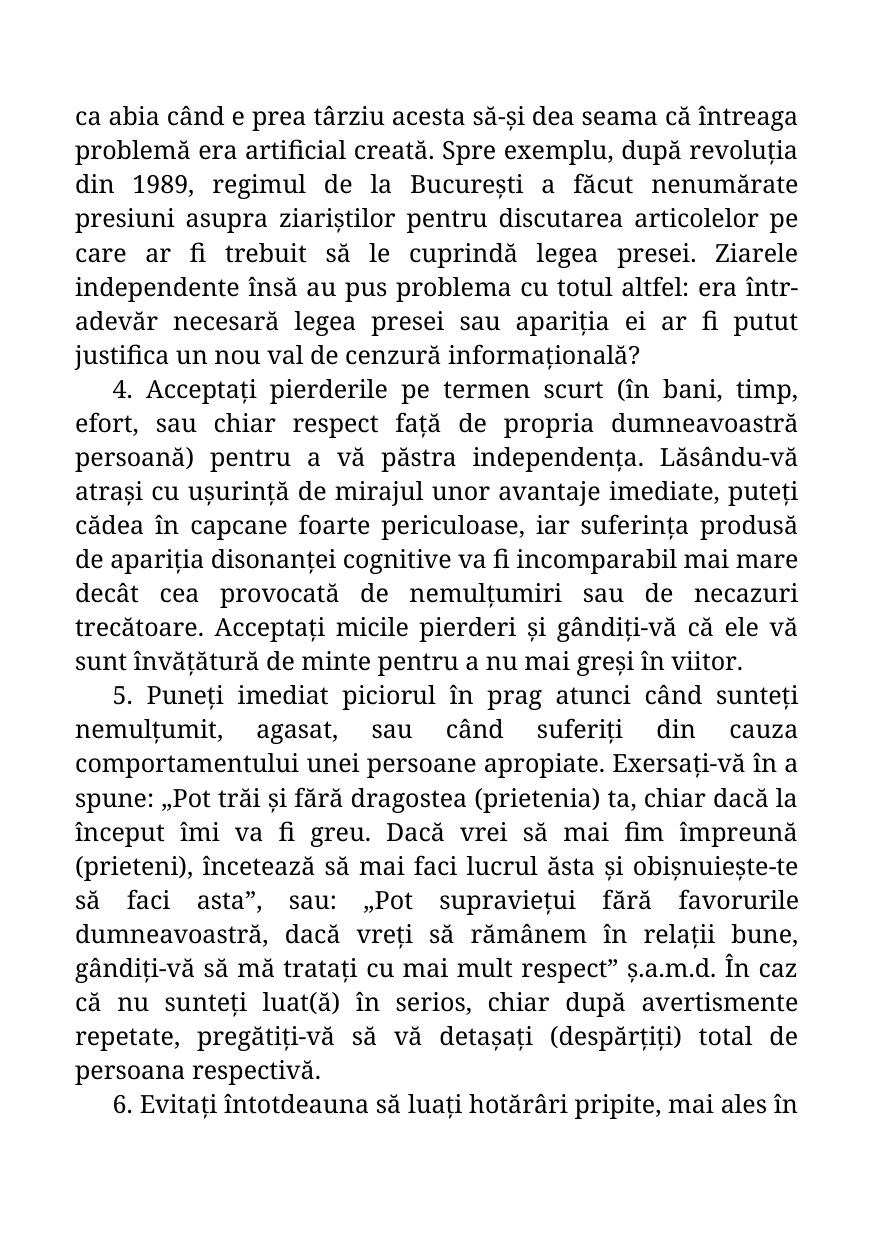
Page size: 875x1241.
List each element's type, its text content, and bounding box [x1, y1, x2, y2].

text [75, 1087, 799, 1121]
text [75, 99, 799, 371]
text 4. Acceptați pierderile pe termen scurt (în bani, timp, efort, sau chiar respect față de propria dumneavoastră persoană) pentru a vă păstra independența. Lăsându-vă atrași cu ușurință de mirajul unor avantaje imediate, puteți cădea în capcane foarte periculoase, iar suferința produsă de apariția disonanței cognitive va fi incomparabil mai mare decât cea provocată de nemulțumiri sau de necazuri trecătoare. Acceptați micile pierderi și gândiți-vă că ele vă sunt învățătură de minte pentru a nu mai greși în viitor. [75, 371, 799, 678]
text 5. Puneți imediat piciorul în prag atunci când sunteți nemulțumit, agasat, sau când suferiți din cauza comportamentului unei persoane apropiate. Exersați-vă în a spune: „Pot trăi și fără dragostea (prietenia) ta, chiar dacă la început îmi va fi greu. Dacă vrei să mai fim împreună (prieteni), încetează să mai faci lucrul ăsta și obișnuiește-te să faci asta”, sau: „Pot supraviețui fără favorurile dumneavoastră, dacă vreți să rămânem în relații bune, gândiți-vă să mă tratați cu mai mult respect” ș.a.m.d. În caz că nu sunteți luat(ă) în serios, chiar după avertismente repetate, pregătiți-vă să vă detașați (despărțiți) total de persoana respectivă. [75, 678, 799, 1087]
